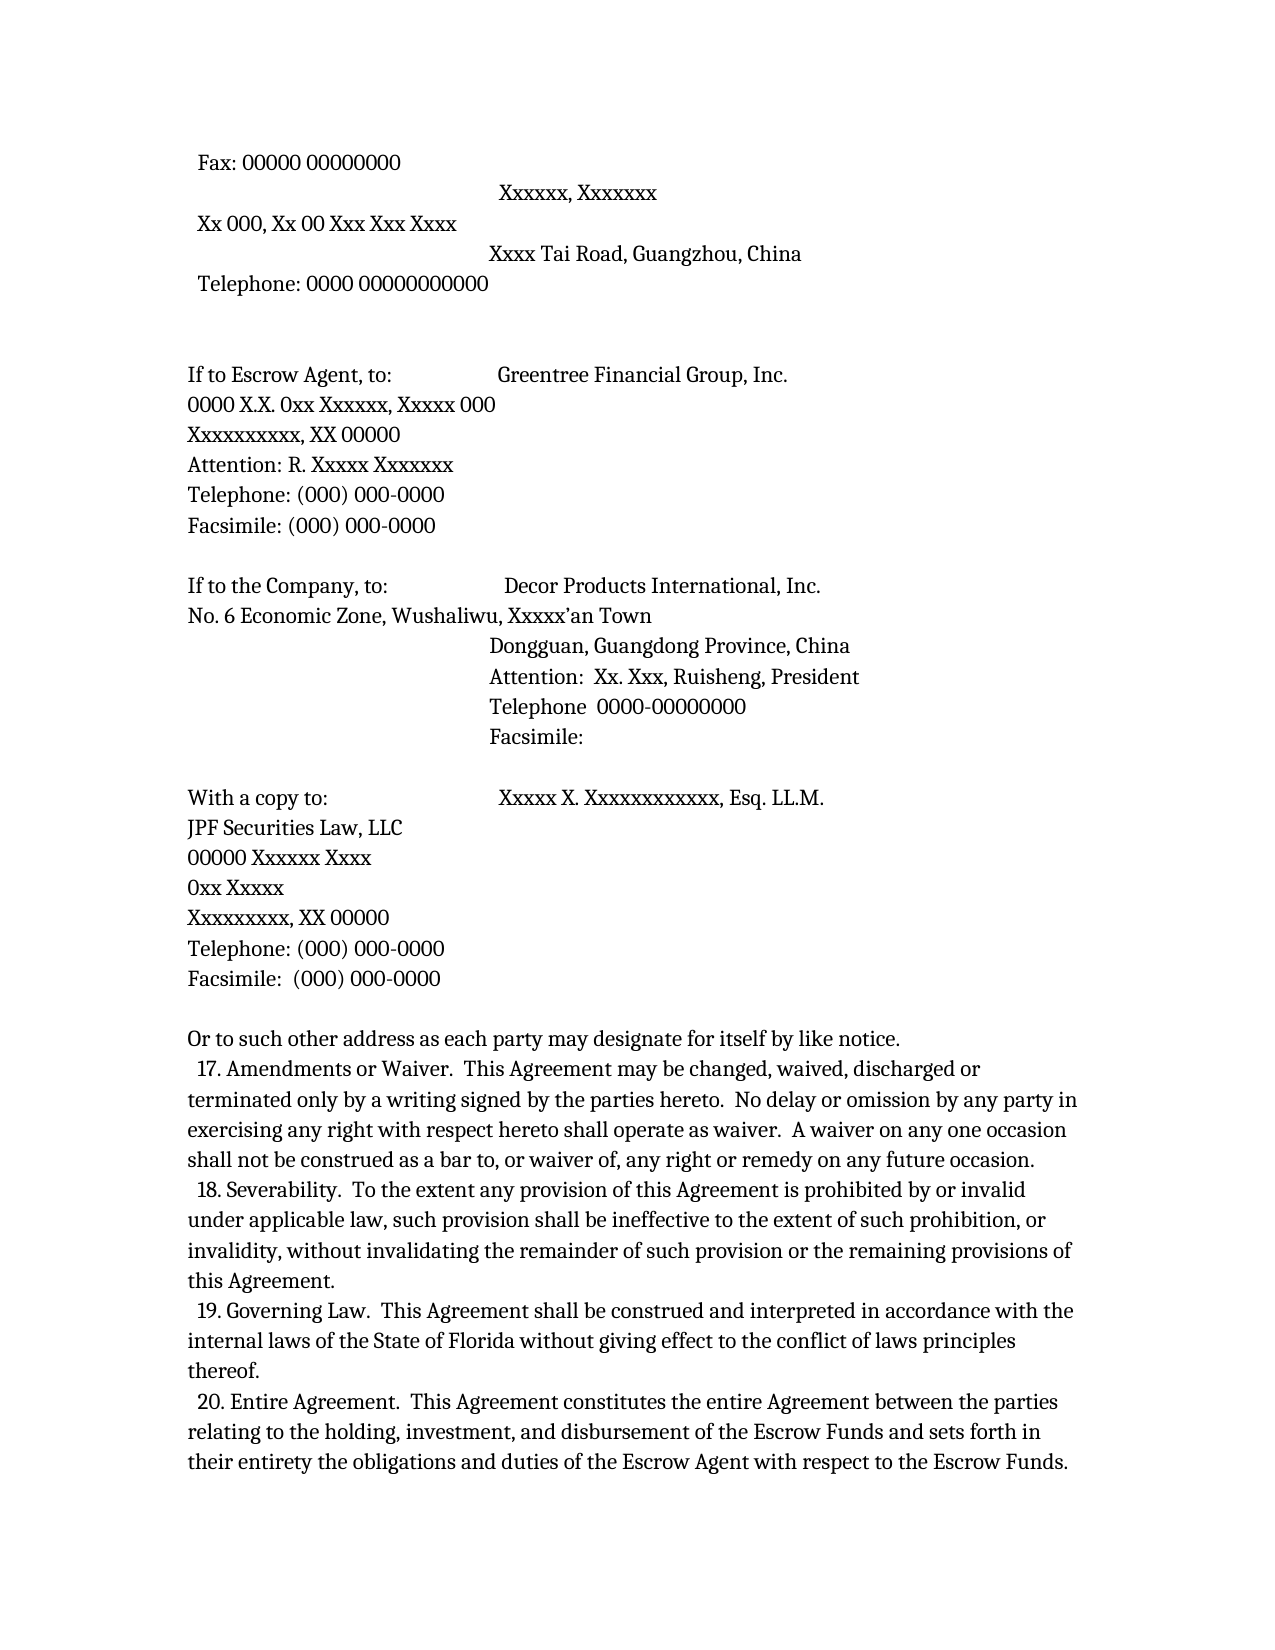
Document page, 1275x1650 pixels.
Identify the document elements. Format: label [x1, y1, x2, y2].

text [187, 150, 1087, 1475]
